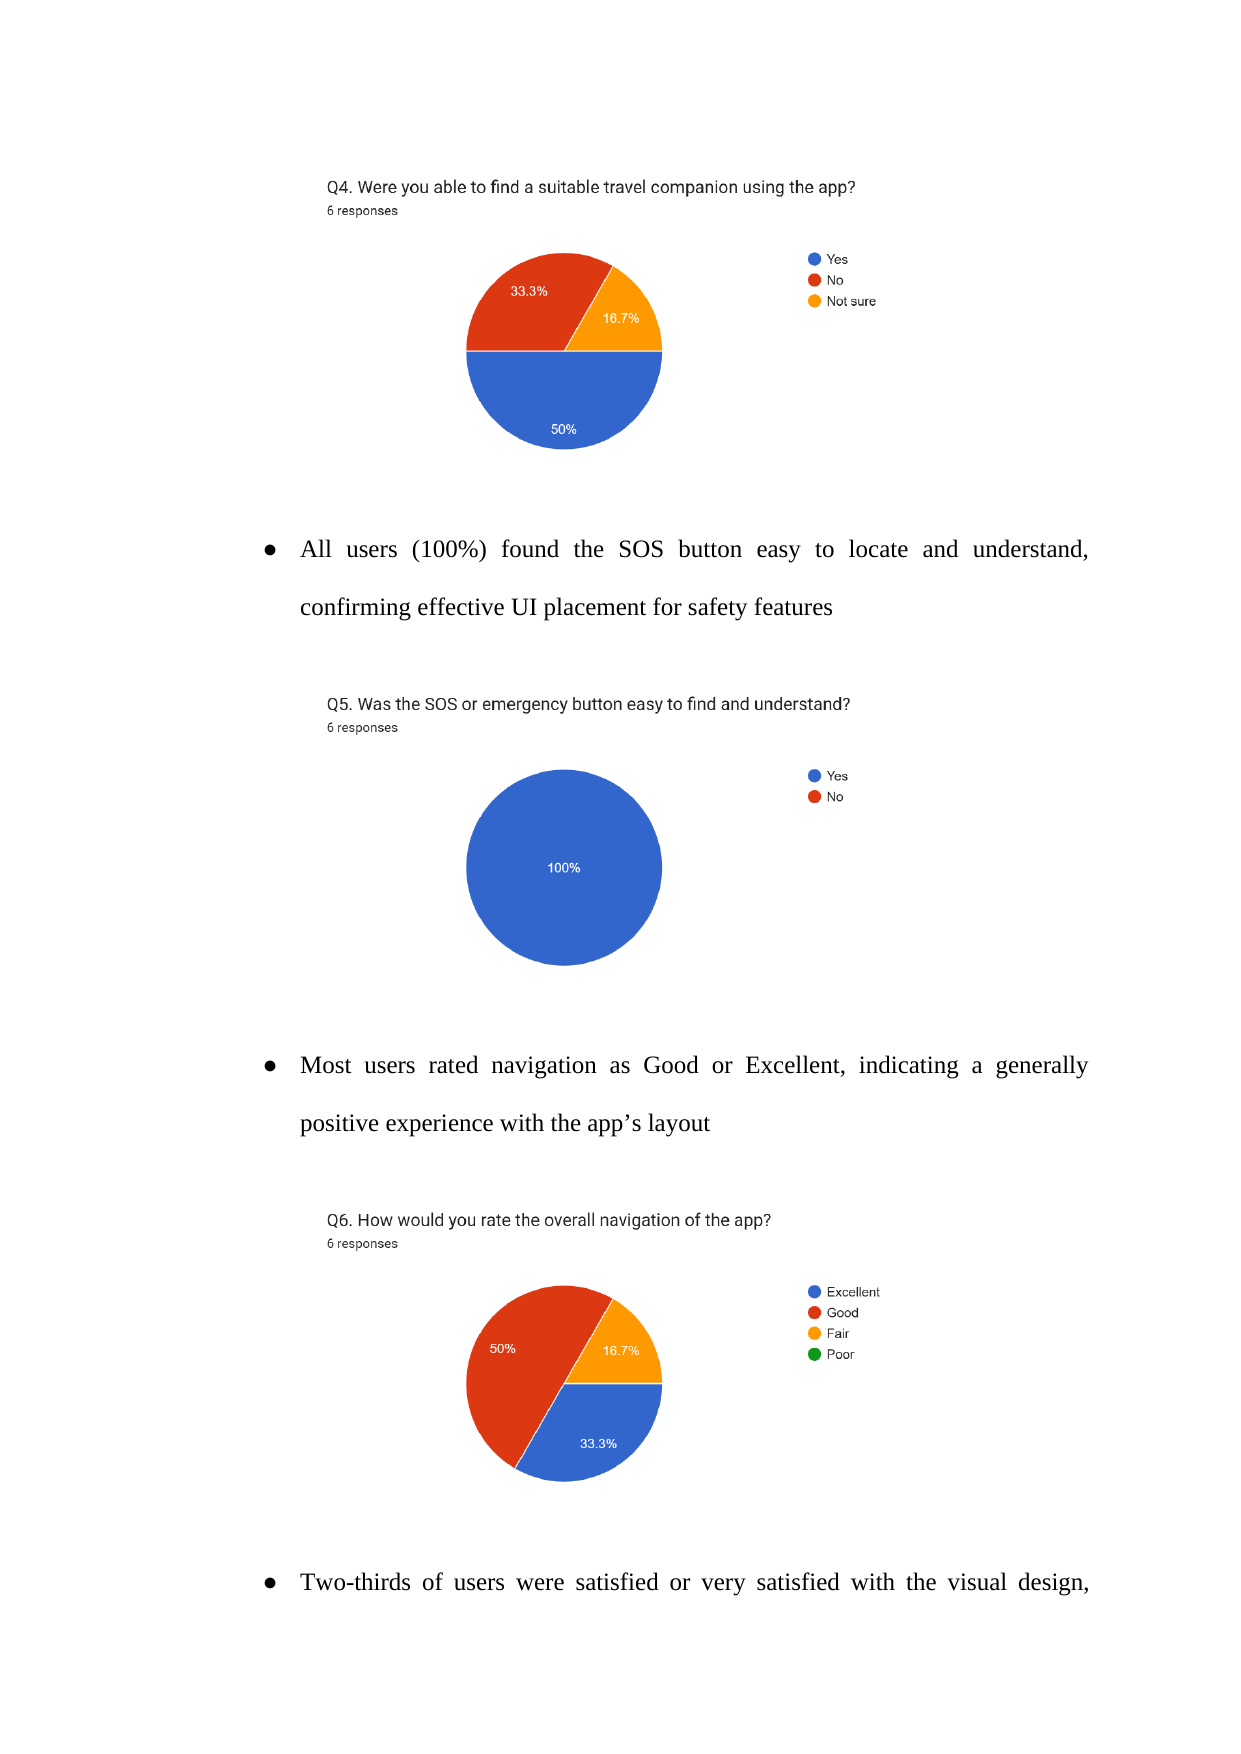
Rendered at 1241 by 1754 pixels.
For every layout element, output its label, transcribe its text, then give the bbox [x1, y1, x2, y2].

picture [300, 666, 1102, 1003]
picture [300, 1182, 1102, 1519]
list Most users rated navigation as Good or Excellent, indicating a generally positive experience with the app’s layout [262, 1051, 1090, 1137]
list All users (100%) found the SOS button easy to locate and understand, confirming effective UI placement for safety features [262, 534, 1090, 621]
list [262, 1567, 1090, 1596]
picture [300, 150, 1102, 487]
